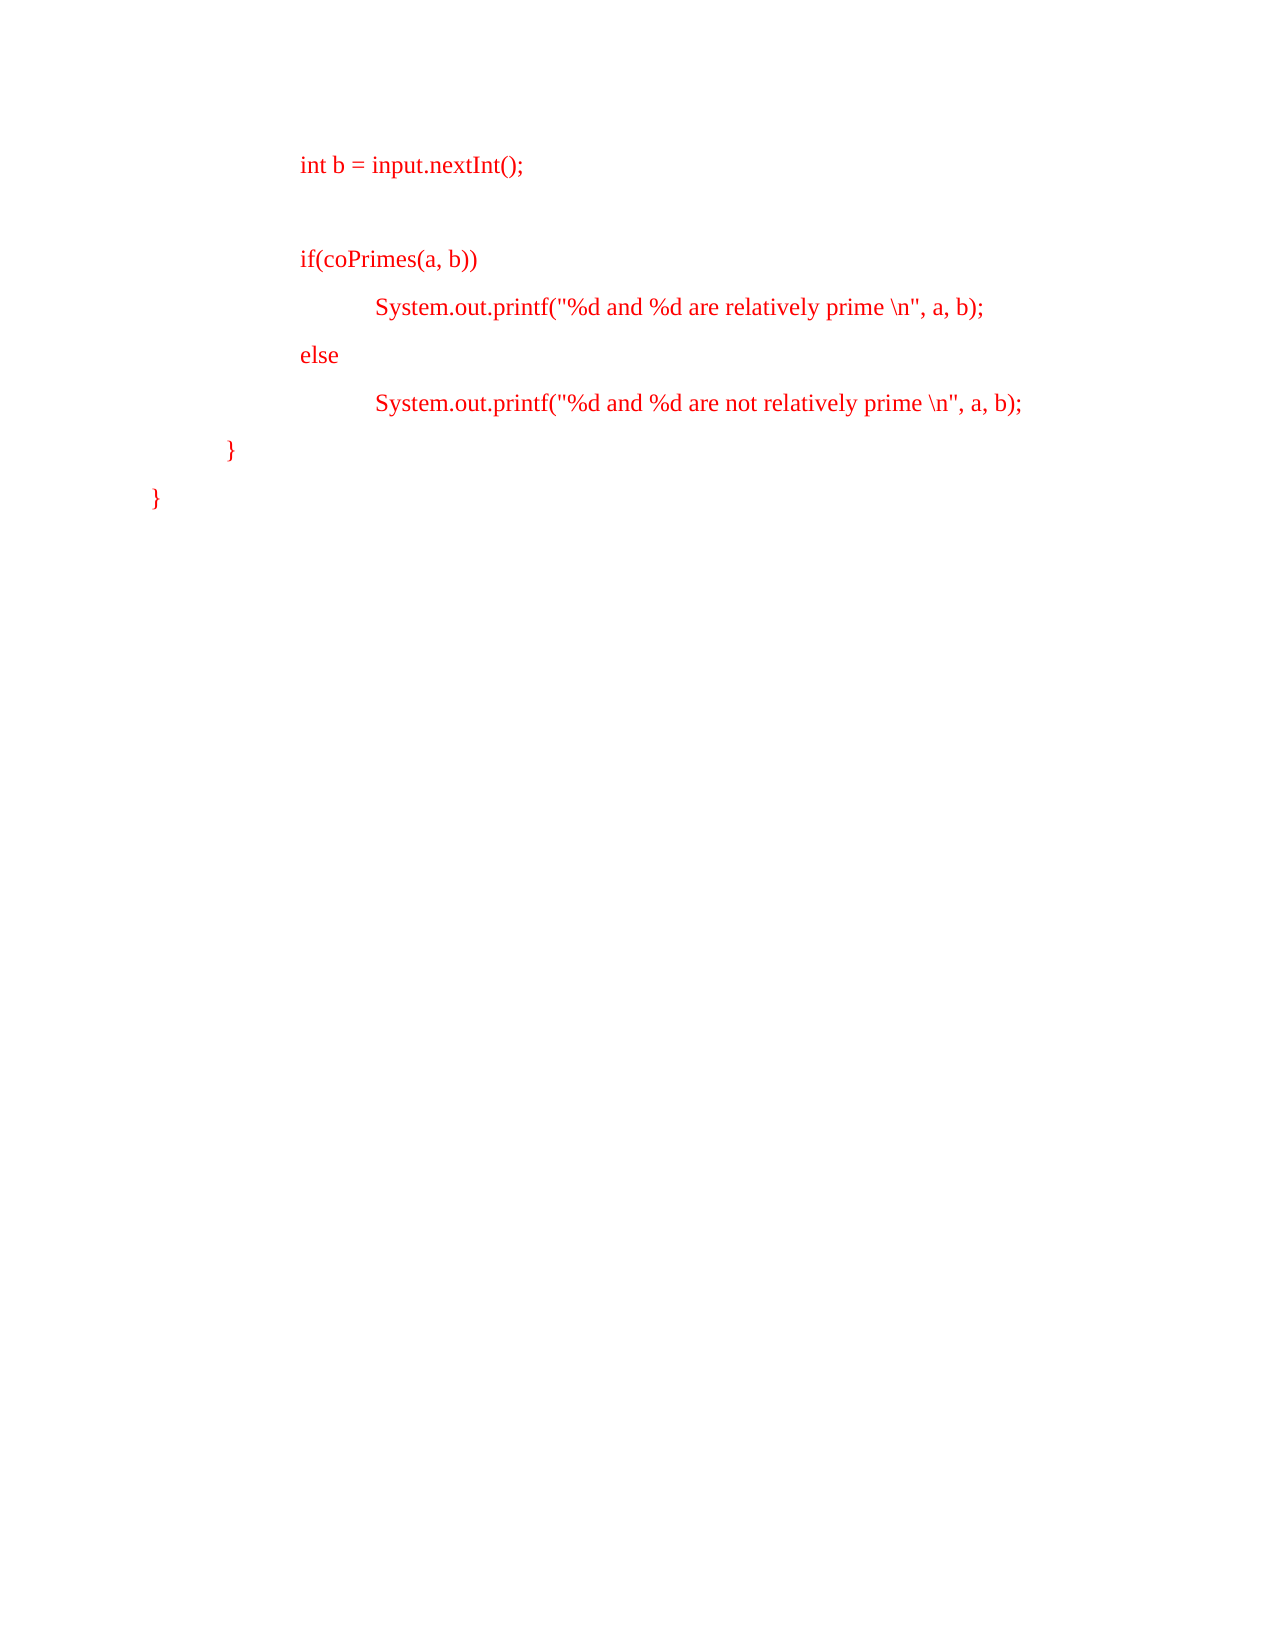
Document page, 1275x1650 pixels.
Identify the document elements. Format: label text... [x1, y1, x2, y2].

text if(coPrimes(a, b)) [150, 244, 1125, 273]
text } [150, 483, 1125, 512]
text System.out.printf("%d and %d are not relatively prime \n", a, b); [150, 388, 1125, 416]
text System.out.printf("%d and %d are relatively prime \n", a, b); [150, 292, 1125, 321]
text } [150, 435, 1125, 464]
text else [150, 340, 1125, 369]
text int b = input.nextInt(); [150, 150, 1125, 179]
